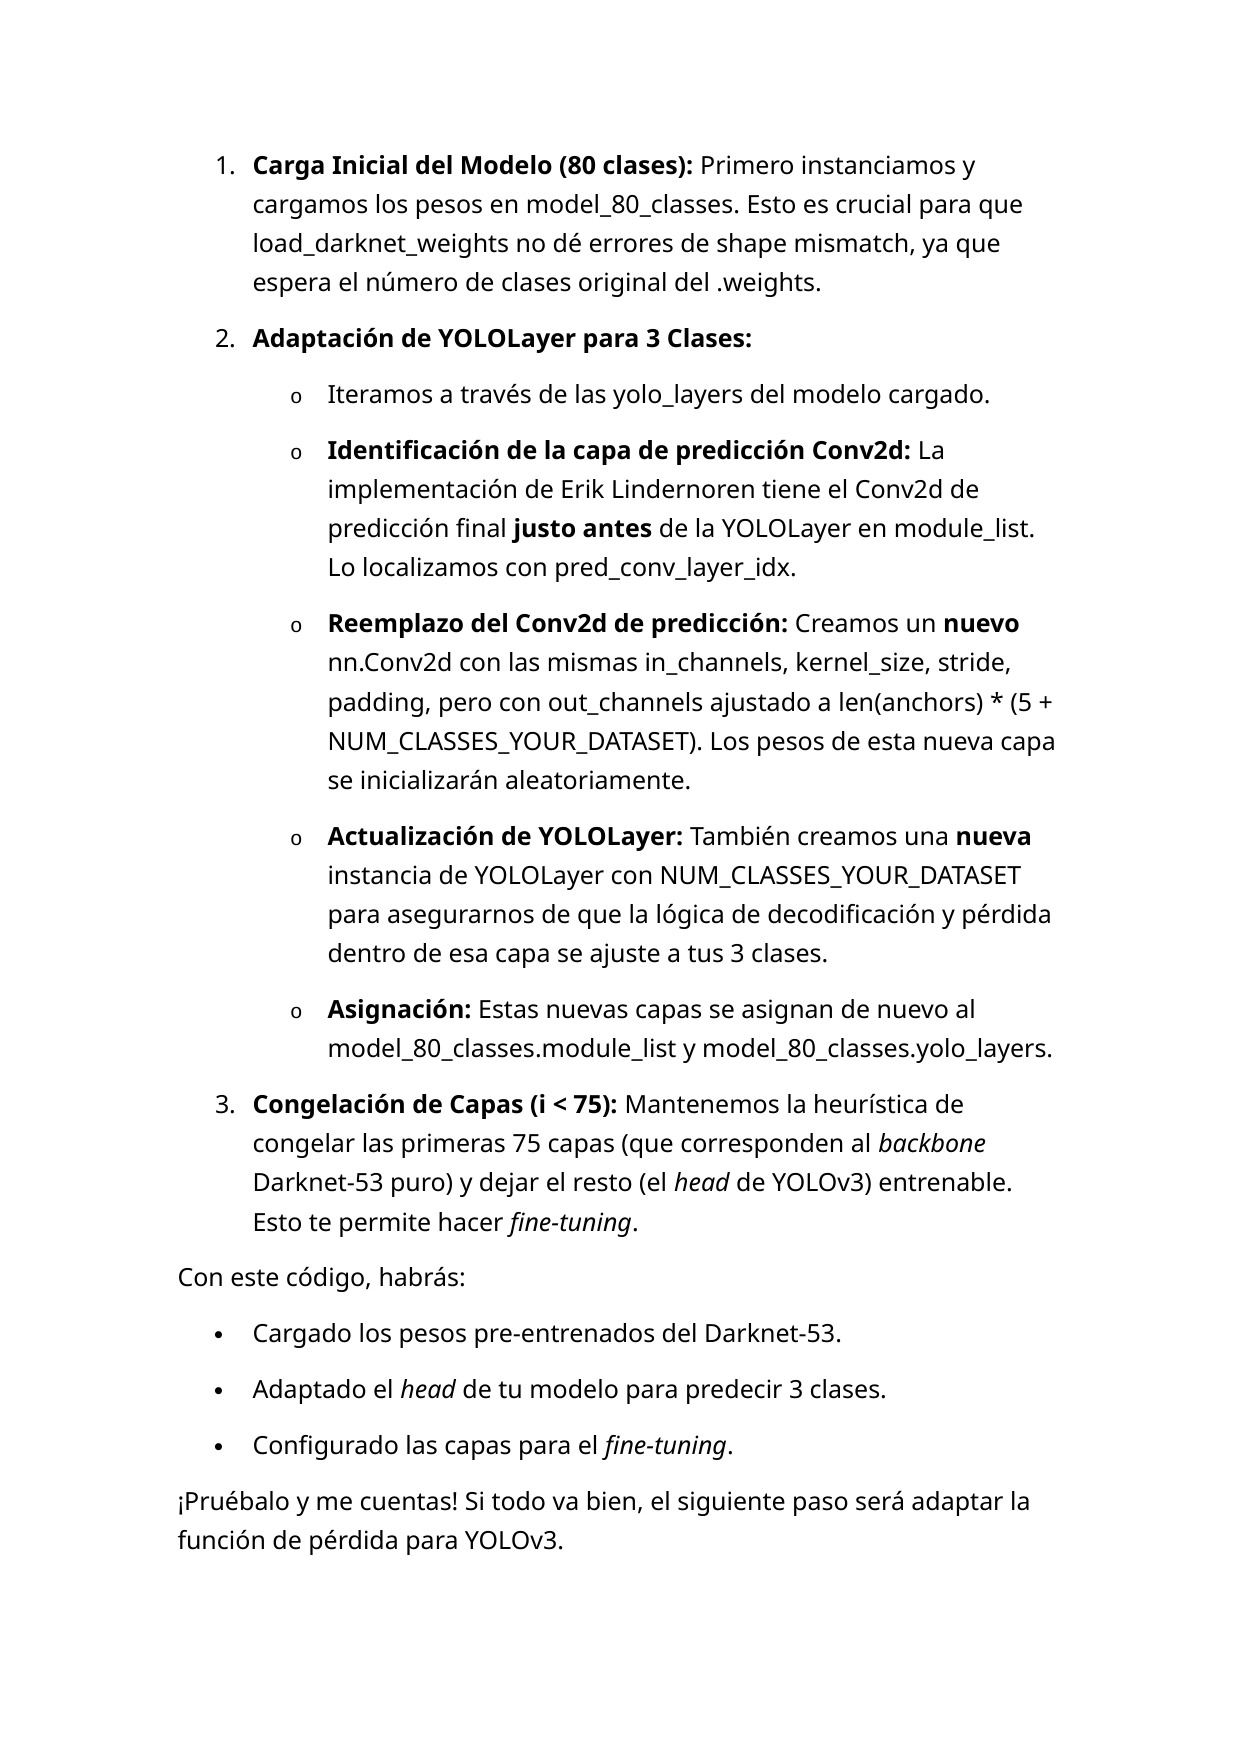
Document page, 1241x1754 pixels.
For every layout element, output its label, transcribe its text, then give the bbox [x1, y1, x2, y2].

list Reemplazo del Conv2d de predicción: Creamos un nuevo nn.Conv2d con las mismas in_channels, kernel_size, stride, padding, pero con out_channels ajustado a len(anchors) * (5 + NUM_CLASSES_YOUR_DATASET). Los pesos de esta nueva capa se inicializarán aleatoriamente. [290, 606, 1063, 797]
list Identificación de la capa de predicción Conv2d: La implementación de Erik Lindernoren tiene el Conv2d de predicción final justo antes de la YOLOLayer en module_list. Lo localizamos con pred_conv_layer_idx. [290, 433, 1063, 584]
list Asignación: Estas nuevas capas se asignan de nuevo al model_80_classes.module_list y model_80_classes.yolo_layers. [290, 992, 1063, 1065]
list Actualización de YOLOLayer: También creamos una nueva instancia de YOLOLayer con NUM_CLASSES_YOUR_DATASET para asegurarnos de que la lógica de decodificación y pérdida dentro de esa capa se ajuste a tus 3 clases. [290, 818, 1063, 970]
list Adaptación de YOLOLayer para 3 Clases: [215, 321, 1063, 355]
text Con este código, habrás: [177, 1260, 1063, 1294]
text ¡Pruébalo y me cuentas! Si todo va bien, el siguiente paso será adaptar la función de pérdida para YOLOv3. [177, 1483, 1063, 1557]
list Congelación de Capas (i < 75): Mantenemos la heurística de congelar las primeras 75 capas (que corresponden al backbone Darknet-53 puro) y dejar el resto (el head de YOLOv3) entrenable. Esto te permite hacer fine-tuning. [215, 1087, 1063, 1238]
list Adaptado el head de tu modelo para predecir 3 clases. [215, 1372, 1063, 1406]
list Configurado las capas para el fine-tuning. [215, 1428, 1063, 1462]
list Iteramos a través de las yolo_layers del modelo cargado. [290, 377, 1063, 411]
list Cargado los pesos pre-entrenados del Darknet-53. [215, 1316, 1063, 1350]
list Carga Inicial del Modelo (80 clases): Primero instanciamos y cargamos los pesos en model_80_classes. Esto es crucial para que load_darknet_weights no dé errores de shape mismatch, ya que espera el número de clases original del .weights. [215, 148, 1063, 299]
